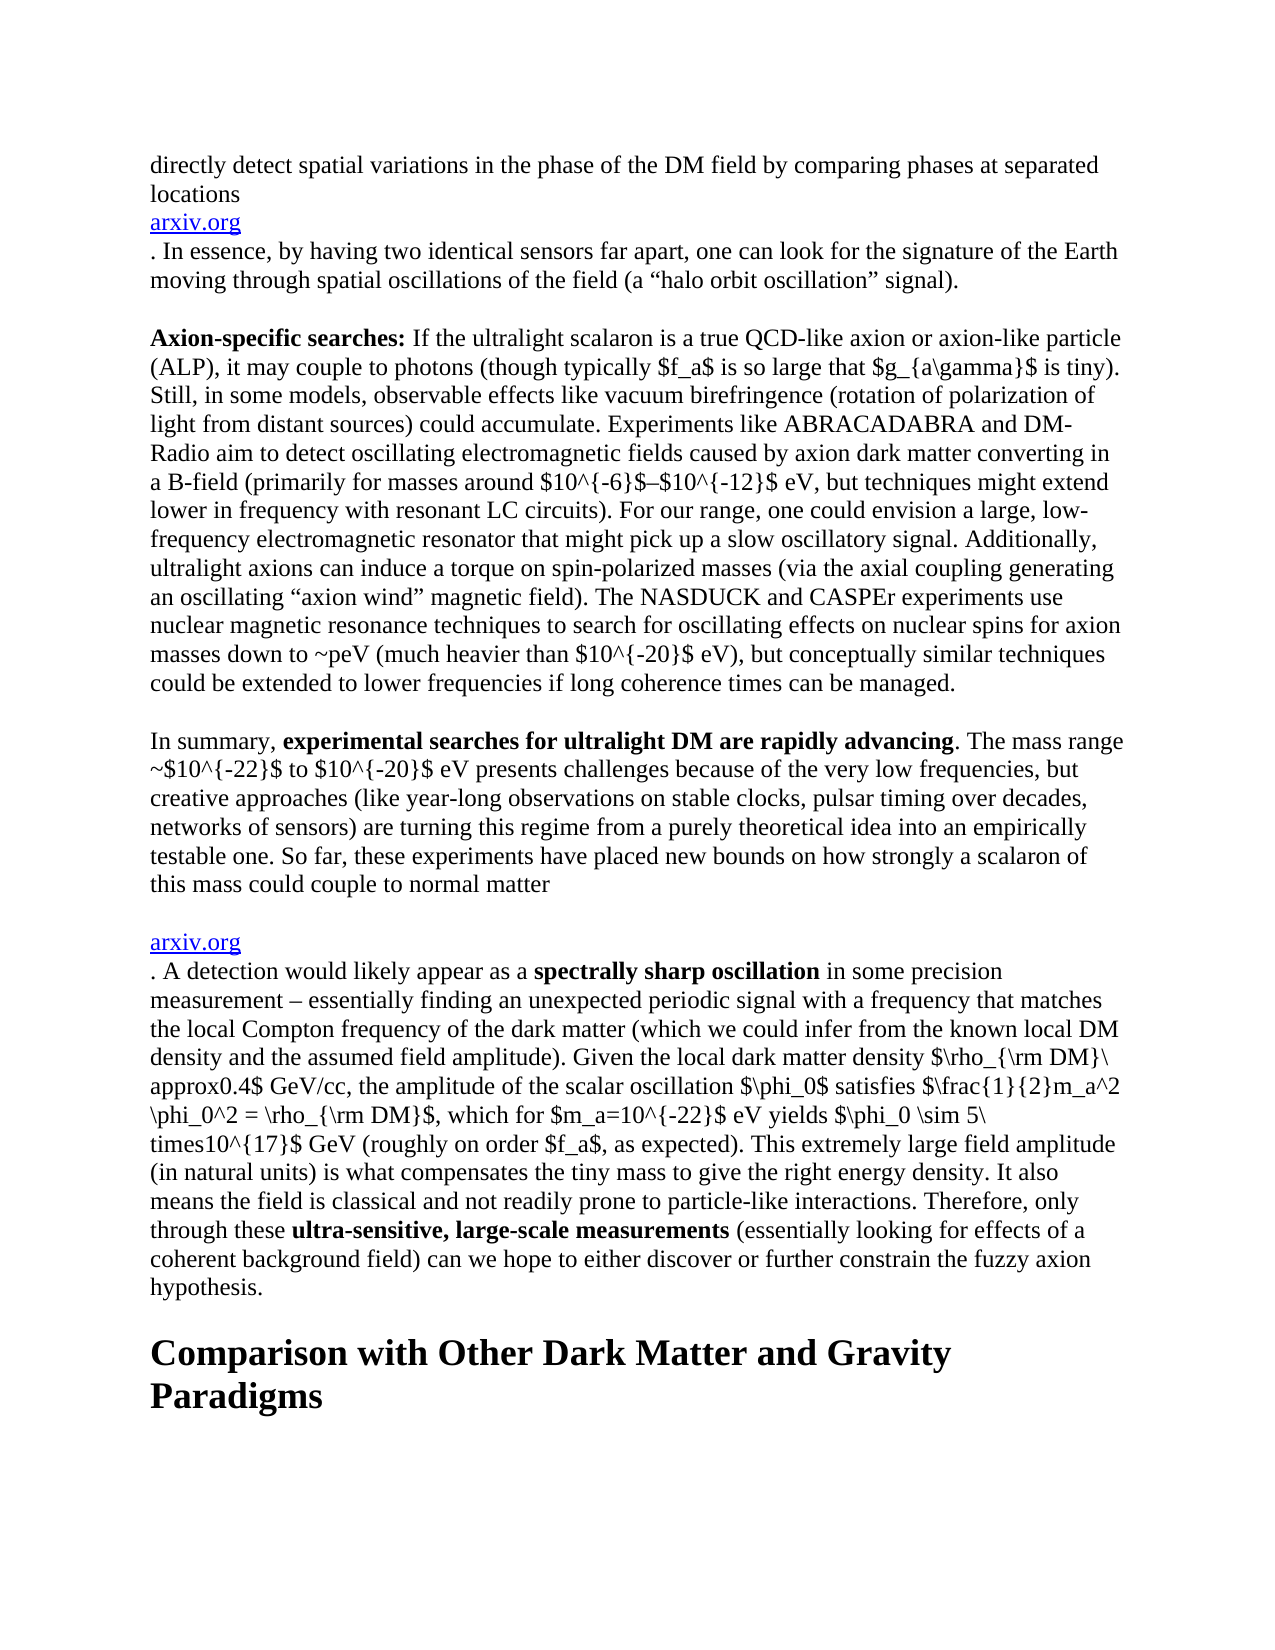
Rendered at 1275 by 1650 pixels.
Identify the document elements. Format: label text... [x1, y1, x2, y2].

text Comparison with Other Dark Matter and Gravity Paradigms [150, 1330, 1125, 1417]
text arxiv.org [150, 927, 1125, 956]
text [150, 150, 1125, 207]
text In summary, experimental searches for ultralight DM are rapidly advancing. The mass range ~$10^{-22}$ to $10^{-20}$ eV presents challenges because of the very low frequencies, but creative approaches (like year-long observations on stable clocks, pulsar timing over decades, networks of sensors) are turning this regime from a purely theoretical idea into an empirically testable one. So far, these experiments have placed new bounds on how strongly a scalaron of this mass could couple to normal matter​ [150, 726, 1125, 898]
text arxiv.org [150, 207, 1125, 236]
text . In essence, by having two identical sensors far apart, one can look for the signature of the Earth moving through spatial oscillations of the field (a “halo orbit oscillation” signal). [150, 236, 1125, 294]
text . A detection would likely appear as a spectrally sharp oscillation in some precision measurement – essentially finding an unexpected periodic signal with a frequency that matches the local Compton frequency of the dark matter (which we could infer from the known local DM density and the assumed field amplitude). Given the local dark matter density $\rho_{\rm DM}\approx0.4$ GeV/cc, the amplitude of the scalar oscillation $\phi_0$ satisfies $\frac{1}{2}m_a^2 \phi_0^2 = \rho_{\rm DM}$, which for $m_a=10^{-22}$ eV yields $\phi_0 \sim 5\times10^{17}$ GeV (roughly on order $f_a$, as expected). This extremely large field amplitude (in natural units) is what compensates the tiny mass to give the right energy density. It also means the field is classical and not readily prone to particle-like interactions. Therefore, only through these ultra-sensitive, large-scale measurements (essentially looking for effects of a coherent background field) can we hope to either discover or further constrain the fuzzy axion hypothesis. [150, 956, 1125, 1301]
text Axion-specific searches: If the ultralight scalaron is a true QCD-like axion or axion-like particle (ALP), it may couple to photons (though typically $f_a$ is so large that $g_{a\gamma}$ is tiny). Still, in some models, observable effects like vacuum birefringence (rotation of polarization of light from distant sources) could accumulate. Experiments like ABRACADABRA and DM-Radio aim to detect oscillating electromagnetic fields caused by axion dark matter converting in a B-field (primarily for masses around $10^{-6}$–$10^{-12}$ eV, but techniques might extend lower in frequency with resonant LC circuits). For our range, one could envision a large, low-frequency electromagnetic resonator that might pick up a slow oscillatory signal. Additionally, ultralight axions can induce a torque on spin-polarized masses (via the axial coupling generating an oscillating “axion wind” magnetic field). The NASDUCK and CASPEr experiments use nuclear magnetic resonance techniques to search for oscillating effects on nuclear spins for axion masses down to ~peV (much heavier than $10^{-20}$ eV), but conceptually similar techniques could be extended to lower frequencies if long coherence times can be managed. [150, 323, 1125, 697]
